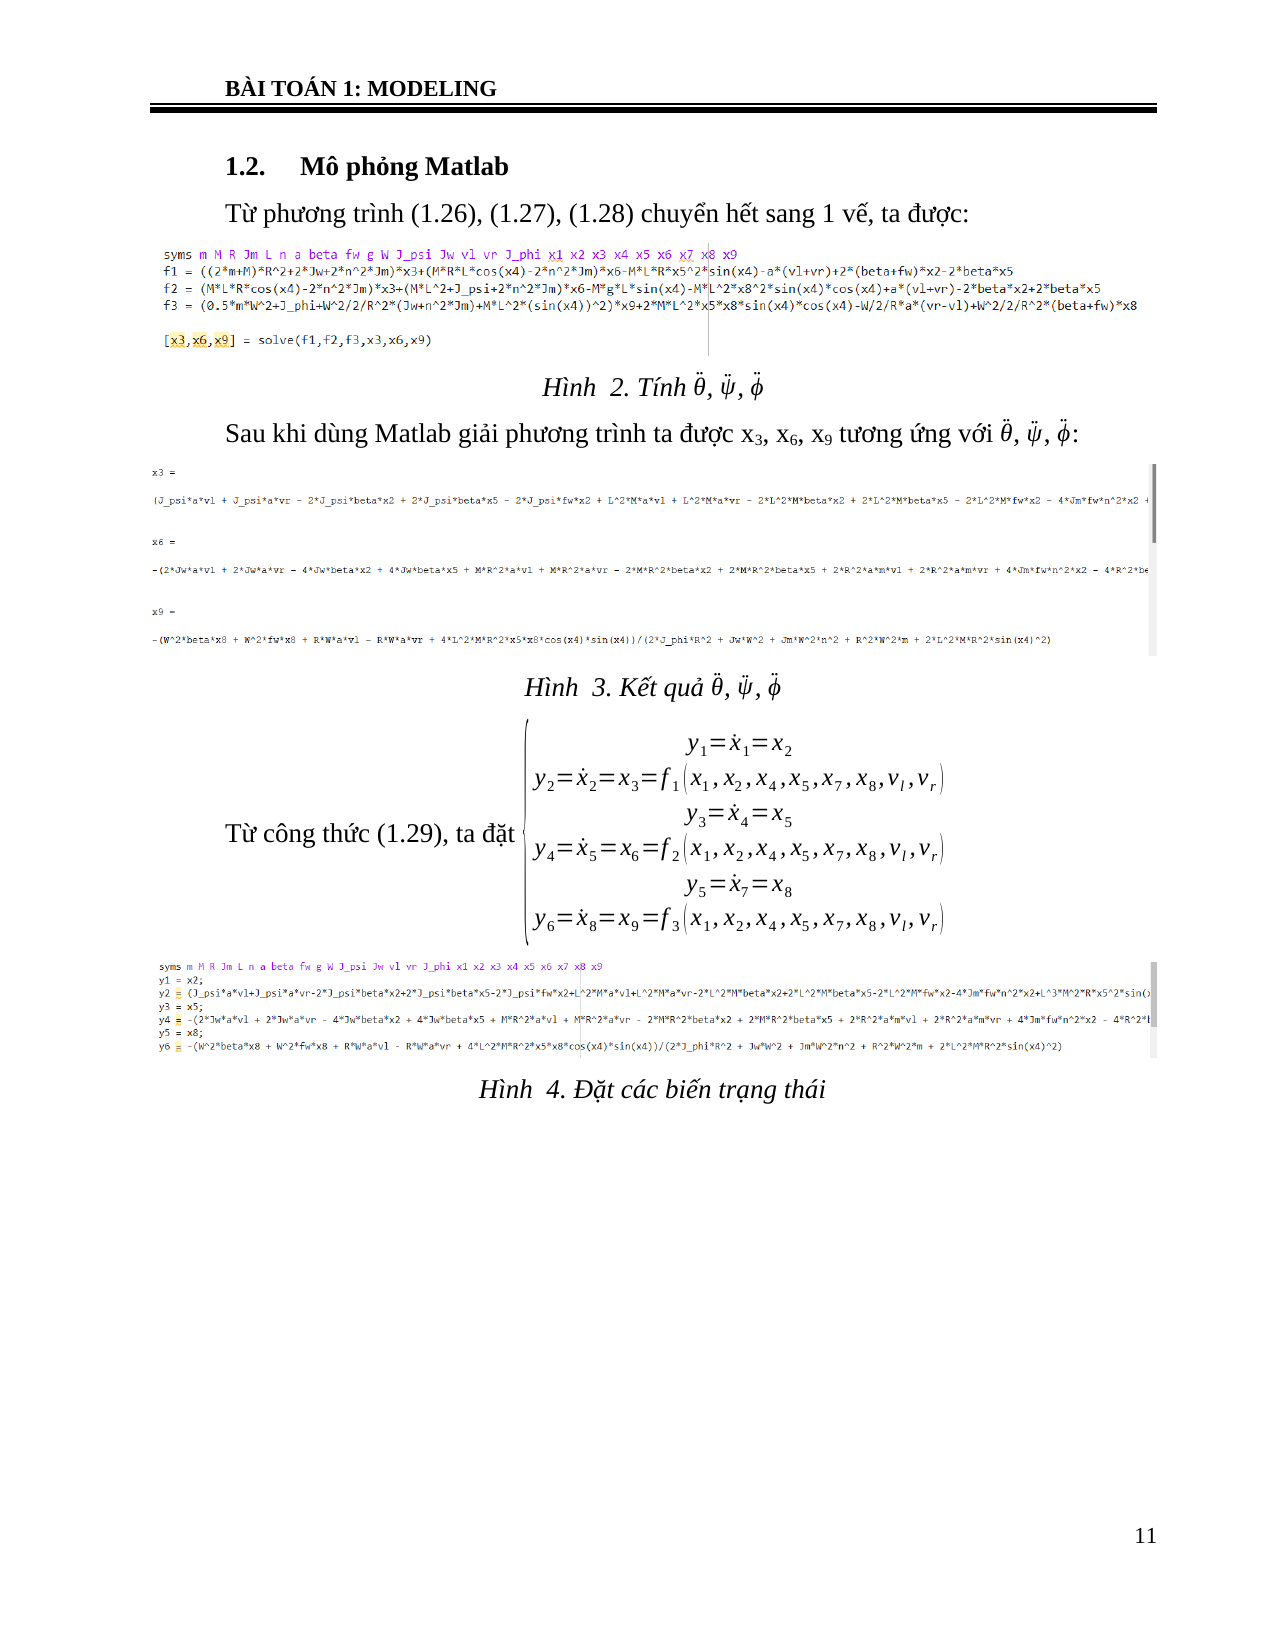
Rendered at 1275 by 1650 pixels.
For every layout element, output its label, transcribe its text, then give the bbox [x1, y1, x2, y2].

text Hình 2. Tính , , [150, 371, 1157, 402]
text Hình 4. Đặt các biến trạng thái [150, 1073, 1157, 1104]
picture [150, 464, 1157, 656]
subtitle Mô phỏng Matlab [225, 150, 1157, 181]
text Hình 3. Kết quả , , [150, 671, 1157, 702]
text Từ công thức (1.29), ta đặt [150, 718, 1157, 947]
text Từ phương trình (1.26), (1.27), (1.28) chuyển hết sang 1 vế, ta được: [150, 197, 1157, 228]
picture [150, 962, 1157, 1058]
text Sau khi dùng Matlab giải phương trình ta được x3, x6, x9 tương ứng với , , : [150, 417, 1157, 448]
picture [150, 243, 1157, 356]
